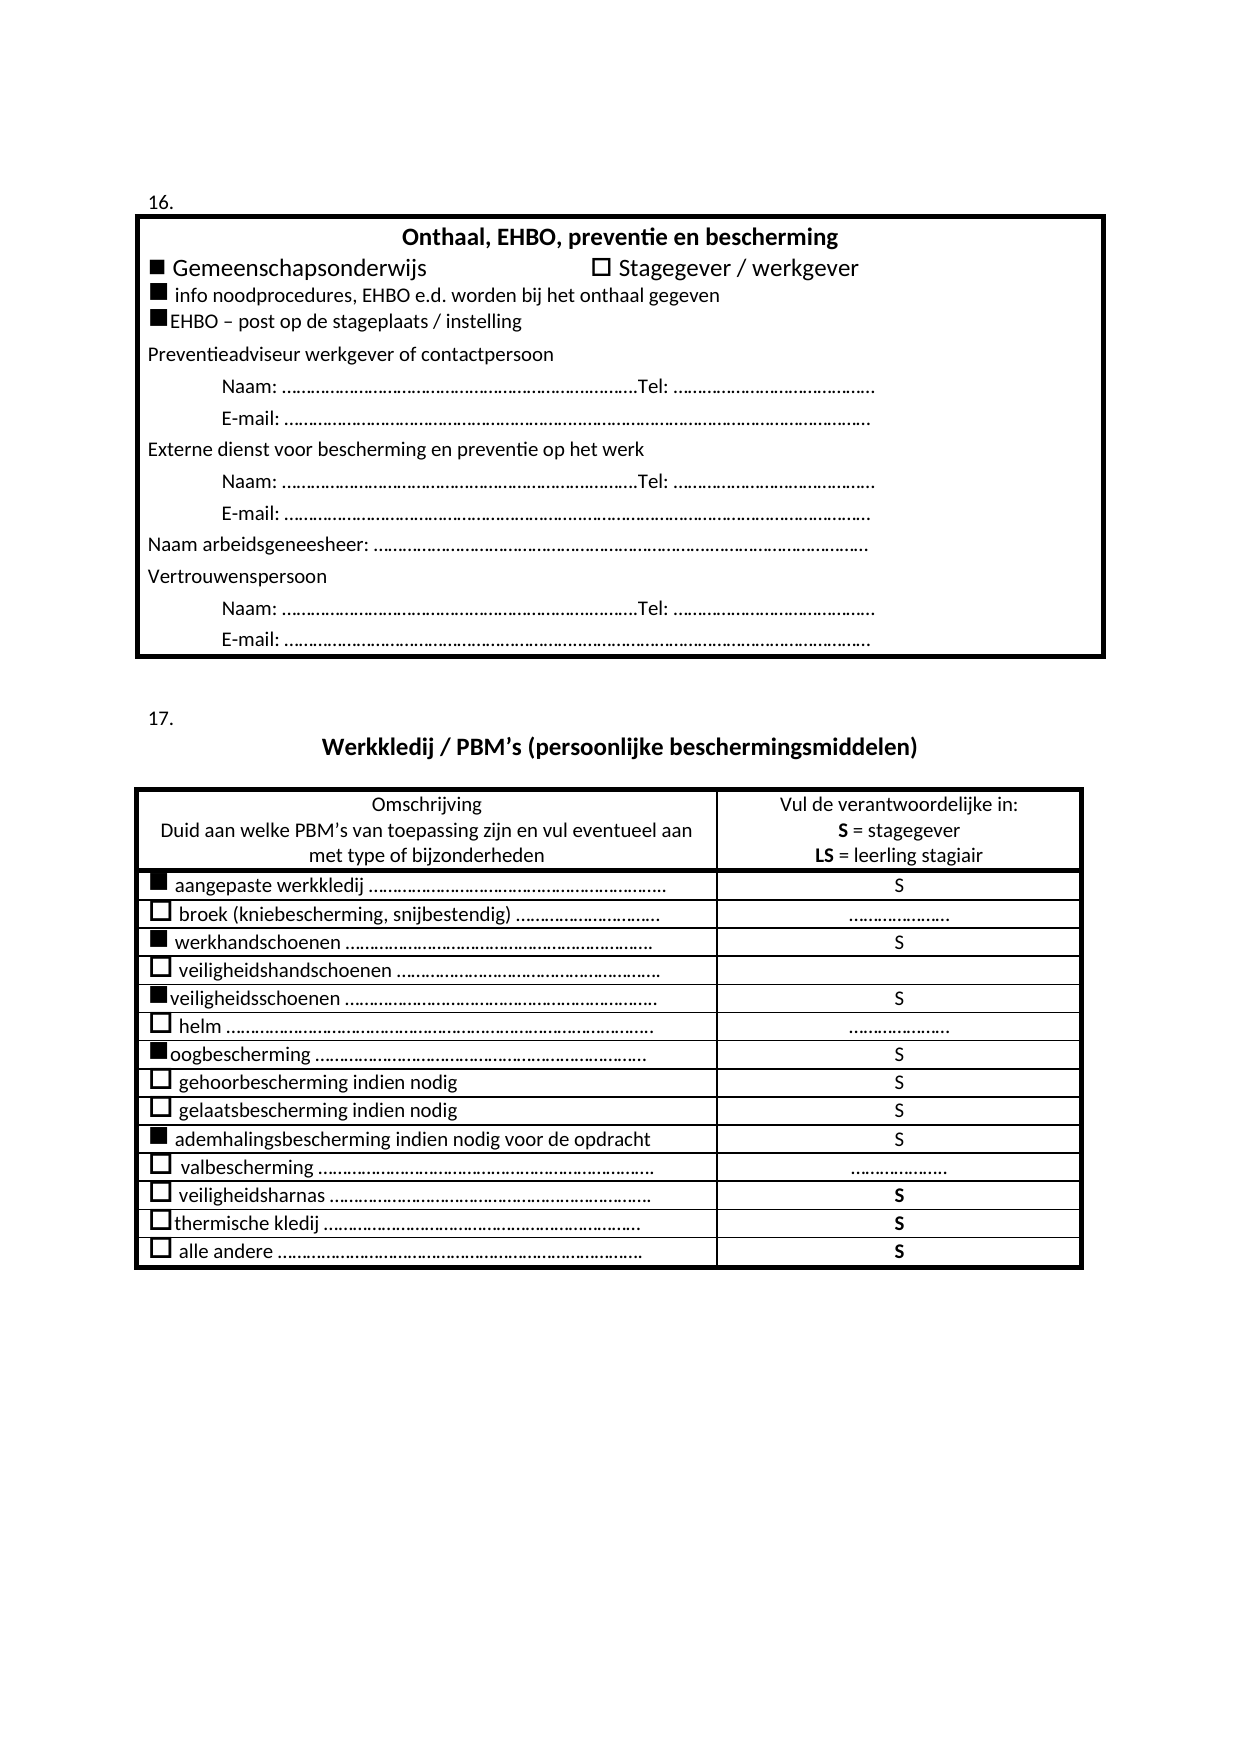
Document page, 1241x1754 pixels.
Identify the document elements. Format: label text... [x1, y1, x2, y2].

table_cell alle andere …………………………………………………………………. [139, 1238, 716, 1265]
table_cell veiligheidsharnas …………………………………………………………. [139, 1182, 716, 1208]
table_cell veiligheidsschoenen ……………………………………………………….. [139, 985, 716, 1012]
text Onthaal, EHBO, preventie en bescherming [140, 219, 1101, 252]
text Naam: ……………………………………………………….……….Tel: …………………………………… [140, 461, 1101, 493]
table_cell gelaatsbescherming indien nodig [139, 1098, 716, 1124]
text Externe dienst voor bescherming en preventie op het werk [140, 430, 1101, 461]
table_header Omschrijving Duid aan welke PBM’s van toepassing zijn en vul eventueel aan met type of bijzonderheden [139, 792, 716, 868]
table_cell ………………… [718, 1013, 1079, 1040]
text E-mail: ……………………………………………………..…………………………………………………… [140, 620, 1101, 654]
table_cell helm …………………………………………………………………………….. [139, 1013, 716, 1040]
table_header Vul de verantwoordelijke in: S = stagegever LS = leerling stagiair [718, 792, 1079, 868]
text Gemeenschapsonderwijs Stagegever / werkgever [148, 252, 1092, 282]
text Naam: ……………………………………………………….……….Tel: …………………………………… [140, 588, 1101, 620]
table_cell [718, 957, 1079, 983]
table_cell S [718, 1041, 1079, 1068]
table_cell oogbescherming …………………………………………………………… [139, 1041, 716, 1068]
table_cell S [718, 1238, 1079, 1265]
table_cell ademhalingsbescherming indien nodig voor de opdracht [139, 1126, 716, 1152]
text E-mail: ……………………………………………………..…………………………………………………… [140, 493, 1101, 525]
text info noodprocedures, EHBO e.d. worden bij het onthaal gegeven [148, 282, 1092, 309]
table_cell S [718, 929, 1079, 955]
table_cell S [718, 1098, 1079, 1124]
table_cell S [718, 985, 1079, 1012]
table_cell S [718, 1126, 1079, 1152]
table_cell aangepaste werkkledij …………………………………………………….. [139, 873, 716, 899]
text Preventieadviseur werkgever of contactpersoon [140, 335, 1101, 366]
text Naam: ……………………………………………………….……….Tel: …………………………………… [140, 366, 1101, 398]
table_cell werkhandschoenen ………………………………………………………. [139, 929, 716, 955]
table_cell broek (kniebescherming, snijbestendig) ………………………… [139, 901, 716, 927]
table_cell S [718, 873, 1079, 899]
table_cell ……………….. [718, 1154, 1079, 1180]
text E-mail: ……………………………………………………..…………………………………………………… [140, 398, 1101, 430]
table_cell valbescherming ……………………………………………………………. [139, 1154, 716, 1180]
table_cell S [718, 1182, 1079, 1208]
table_cell thermische kledij ………………………………………………………… [139, 1210, 716, 1237]
text Vertrouwenspersoon [140, 556, 1101, 588]
table_cell S [718, 1210, 1079, 1237]
table_cell S [718, 1070, 1079, 1096]
table_cell ………………… [718, 901, 1079, 927]
text EHBO – post op de stageplaats / instelling [148, 309, 1092, 335]
text Werkkledij / PBM’s (persoonlijke beschermingsmiddelen) [148, 731, 1092, 762]
text 16. [148, 189, 1092, 214]
text 17. [148, 706, 1092, 731]
text Naam arbeidsgeneesheer: …………………………………………………………….…………………………… [140, 525, 1101, 556]
table_cell gehoorbescherming indien nodig [139, 1070, 716, 1096]
table_cell veiligheidshandschoenen ………………………………………………. [139, 957, 716, 983]
